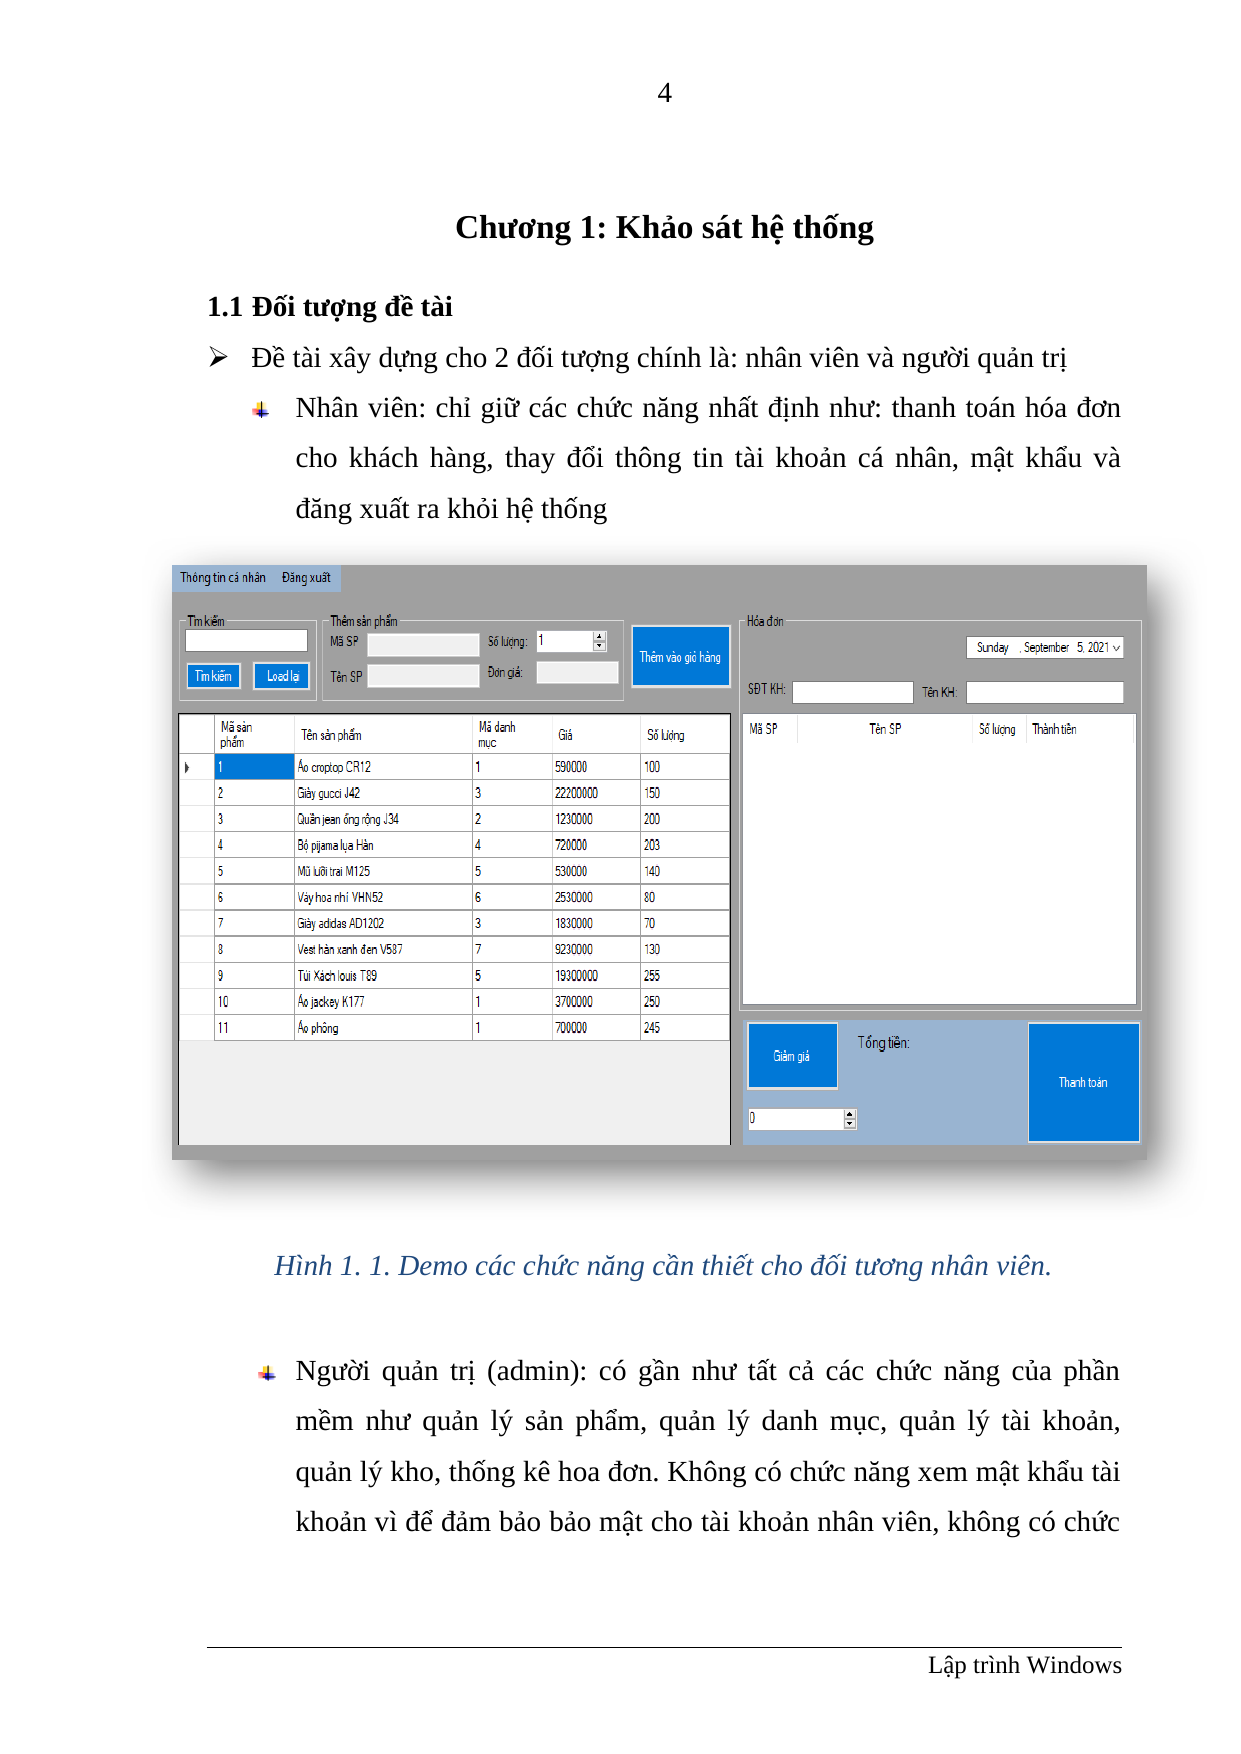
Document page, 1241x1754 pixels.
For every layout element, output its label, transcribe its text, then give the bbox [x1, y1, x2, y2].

picture [252, 400, 269, 418]
picture [172, 565, 1147, 1160]
list Nhân viên: chỉ giữ các chức năng nhất định như: thanh toán hóa đơn cho khách hàng, thay đổi thông tin tài khoản cá nhân, mật khẩu và đăng xuất ra khỏi hệ thống [251, 390, 1122, 524]
text Hình 1. 1. Demo các chức năng cần thiết cho đối tương nhân viên. [207, 1248, 1122, 1282]
list Đề tài xây dựng cho 2 đối tượng chính là: nhân viên và người quản trị [207, 340, 1122, 373]
picture [258, 1364, 276, 1381]
subtitle Đối tượng đề tài [207, 289, 1122, 322]
subtitle Chương 1: Khảo sát hệ thống [207, 207, 1122, 245]
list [258, 1353, 1122, 1538]
